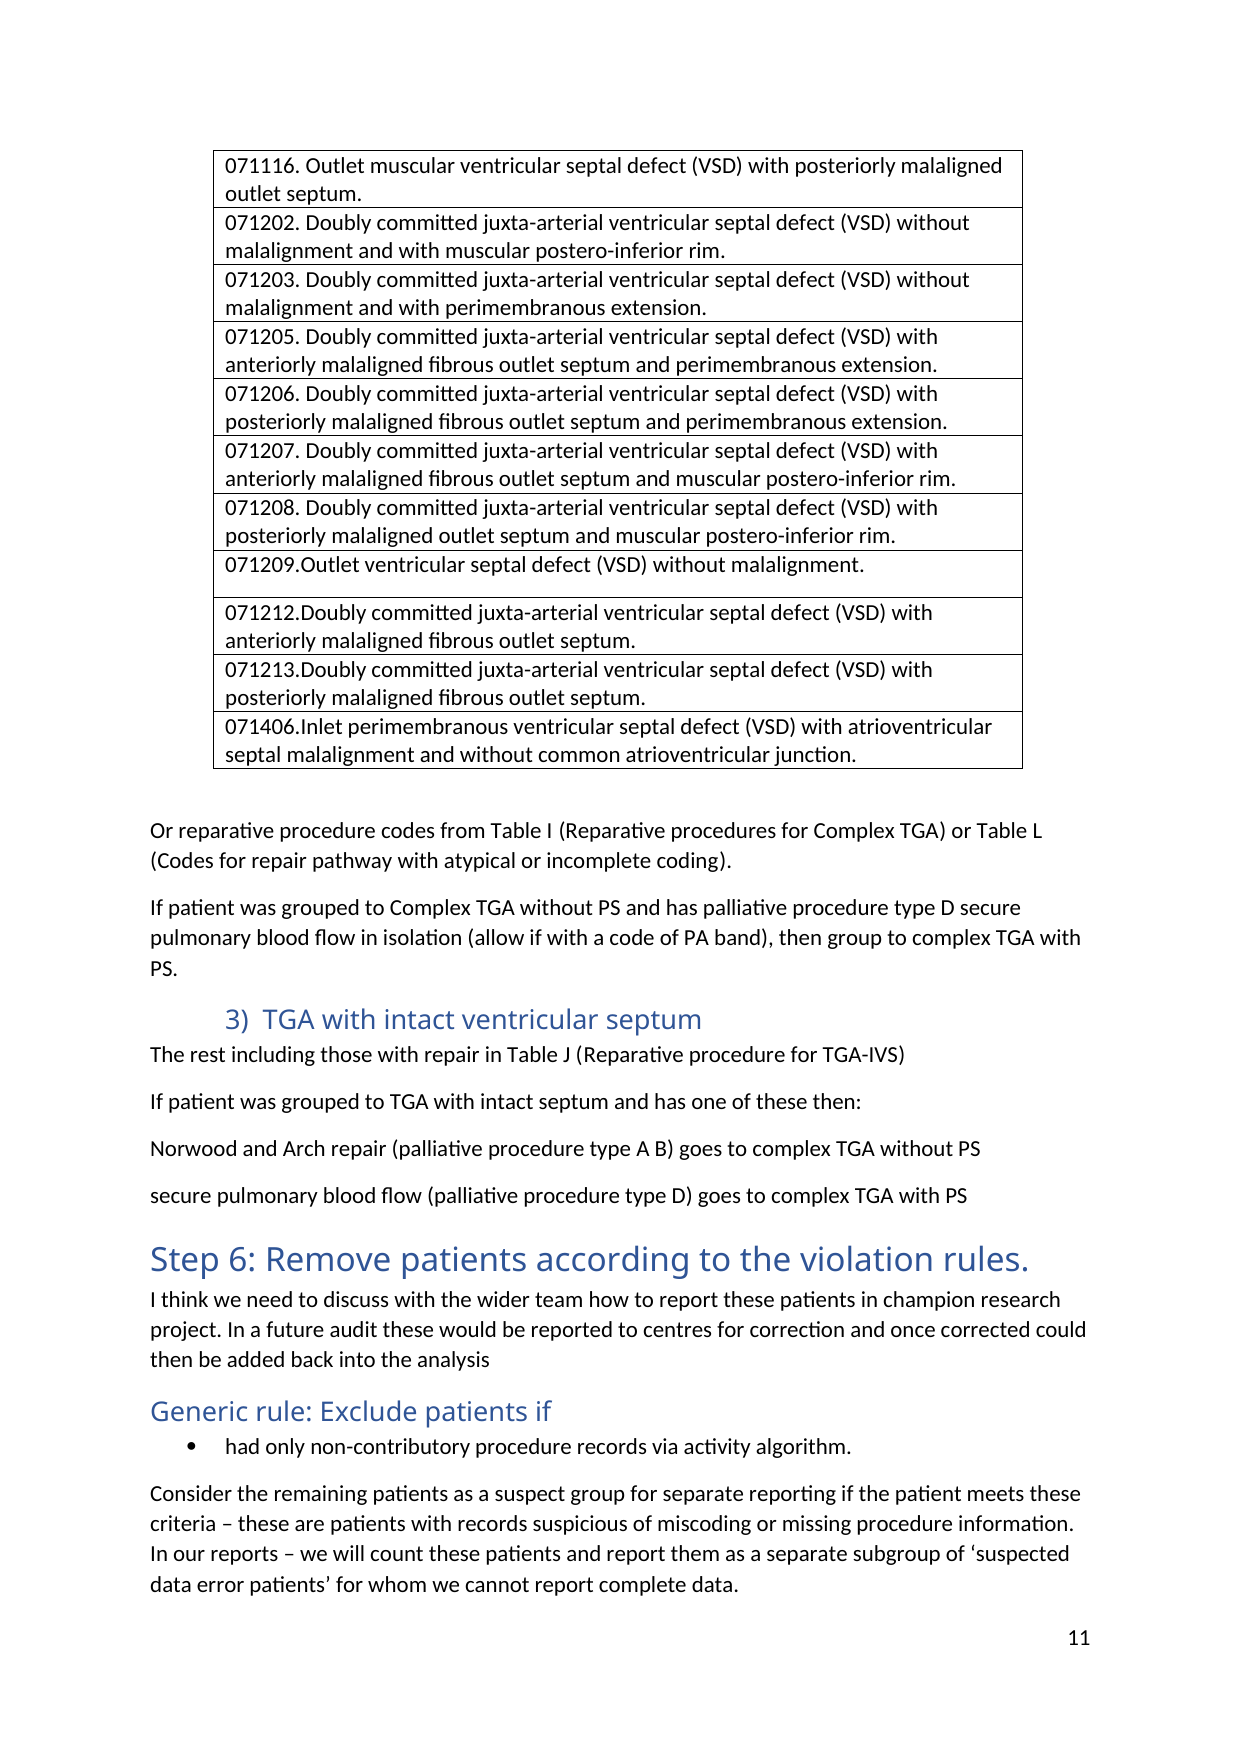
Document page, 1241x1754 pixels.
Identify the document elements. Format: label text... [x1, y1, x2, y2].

text If patient was grouped to TGA with intact septum and has one of these then: [150, 1087, 1090, 1115]
table_cell 071213.Doubly committed juxta-arterial ventricular septal defect (VSD) with posteriorly malaligned fibrous outlet septum. [214, 655, 1022, 711]
table_cell 071212.Doubly committed juxta-arterial ventricular septal defect (VSD) with anteriorly malaligned fibrous outlet septum. [214, 598, 1022, 654]
subtitle Step 6: Remove patients according to the violation rules. [150, 1236, 1090, 1282]
table_cell 071116. Outlet muscular ventricular septal defect (VSD) with posteriorly malaligned outlet septum. [214, 151, 1022, 207]
table_cell 071202. Doubly committed juxta-arterial ventricular septal defect (VSD) without malalignment and with muscular postero-inferior rim. [214, 208, 1022, 264]
text If patient was grouped to Complex TGA without PS and has palliative procedure type D secure pulmonary blood flow in isolation (allow if with a code of PA band), then group to complex TGA with PS. [150, 893, 1090, 982]
subtitle TGA with intact ventricular septum [225, 1001, 1090, 1037]
text Norwood and Arch repair (palliative procedure type A B) goes to complex TGA without PS [150, 1134, 1090, 1162]
text I think we need to discuss with the wider team how to report these patients in champion research project. In a future audit these would be reported to centres for correction and once corrected could then be added back into the analysis [150, 1285, 1090, 1374]
table_cell 071207. Doubly committed juxta-arterial ventricular septal defect (VSD) with anteriorly malaligned fibrous outlet septum and muscular postero-inferior rim. [214, 436, 1022, 492]
table_cell 071206. Doubly committed juxta-arterial ventricular septal defect (VSD) with posteriorly malaligned fibrous outlet septum and perimembranous extension. [214, 379, 1022, 435]
table_cell 071209.Outlet ventricular septal defect (VSD) without malalignment. [214, 551, 1022, 597]
subtitle Generic rule: Exclude patients if [150, 1392, 1090, 1429]
text secure pulmonary blood flow (palliative procedure type D) goes to complex TGA with PS [150, 1181, 1090, 1209]
text Consider the remaining patients as a suspect group for separate reporting if the patient meets these criteria – these are patients with records suspicious of miscoding or missing procedure information. In our reports – we will count these patients and report them as a separate subgroup of ‘suspected data error patients’ for whom we cannot report complete data. [150, 1479, 1090, 1598]
table_cell 071205. Doubly committed juxta-arterial ventricular septal defect (VSD) with anteriorly malaligned fibrous outlet septum and perimembranous extension. [214, 322, 1022, 378]
table_cell 071203. Doubly committed juxta-arterial ventricular septal defect (VSD) without malalignment and with perimembranous extension. [214, 265, 1022, 321]
text Or reparative procedure codes from Table I (Reparative procedures for Complex TGA) or Table L (Codes for repair pathway with atypical or incomplete coding). [150, 816, 1090, 874]
table_cell 071208. Doubly committed juxta-arterial ventricular septal defect (VSD) with posteriorly malaligned outlet septum and muscular postero-inferior rim. [214, 494, 1022, 549]
table_cell 071406.Inlet perimembranous ventricular septal defect (VSD) with atrioventricular septal malalignment and without common atrioventricular junction. [214, 712, 1022, 768]
text The rest including those with repair in Table J (Reparative procedure for TGA-IVS) [150, 1040, 1090, 1068]
list had only non-contributory procedure records via activity algorithm. [187, 1432, 1090, 1460]
